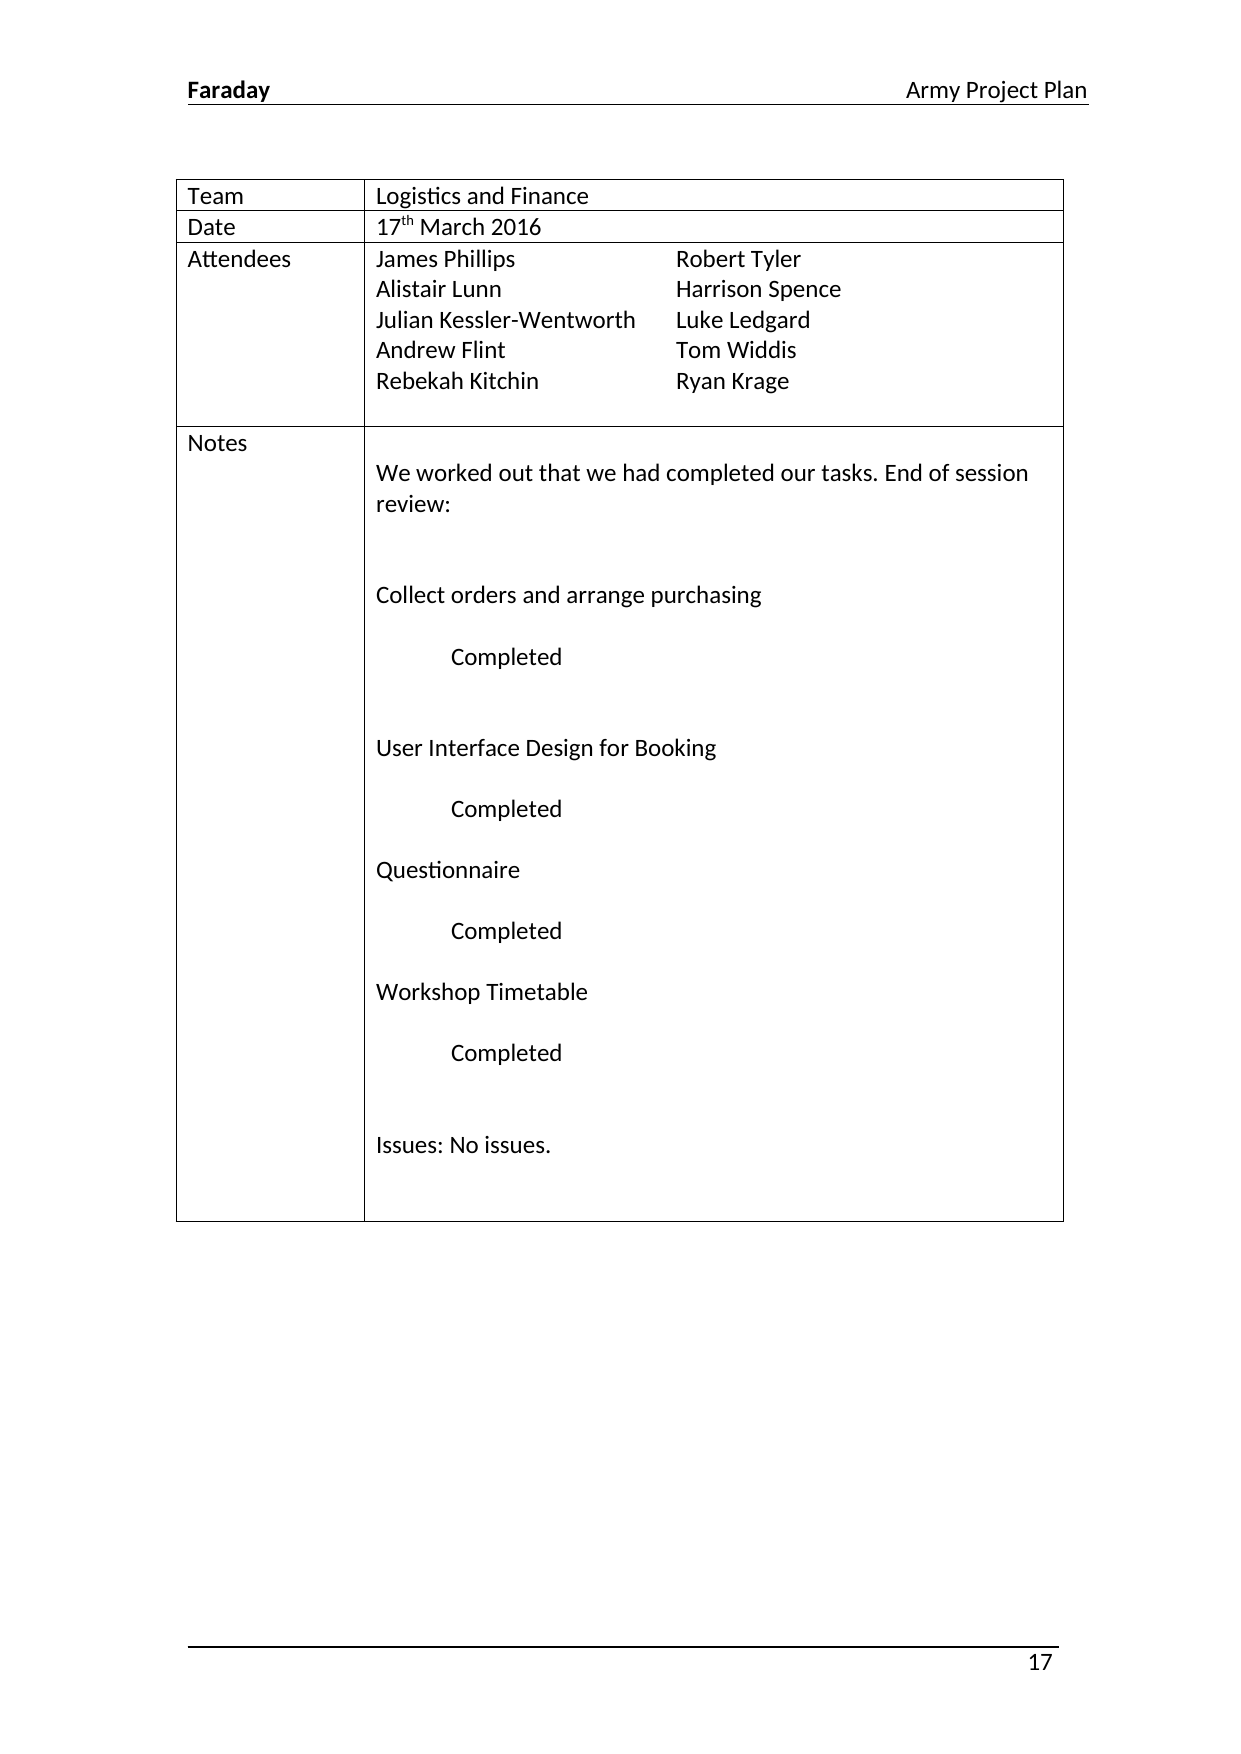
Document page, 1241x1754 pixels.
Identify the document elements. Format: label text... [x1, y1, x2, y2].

table_cell We worked out that we had completed our tasks. End of session review: Collect orders and arrange purchasing Completed User Interface Design for Booking Completed Questionnaire Completed Workshop Timetable Completed Issues: No issues. [365, 427, 1063, 1221]
table_header Team [177, 180, 364, 210]
table_header Logistics and Finance [365, 180, 1063, 210]
table_cell Notes [177, 427, 364, 1221]
table_cell James Phillips Robert Tyler Alistair Lunn Harrison Spence Julian Kessler-Wentworth Luke Ledgard Andrew Flint Tom Widdis Rebekah Kitchin Ryan Krage [365, 243, 1063, 426]
table_cell 17th March 2016 [365, 211, 1063, 242]
table_cell Attendees [177, 243, 364, 426]
table_cell Date [177, 211, 364, 242]
